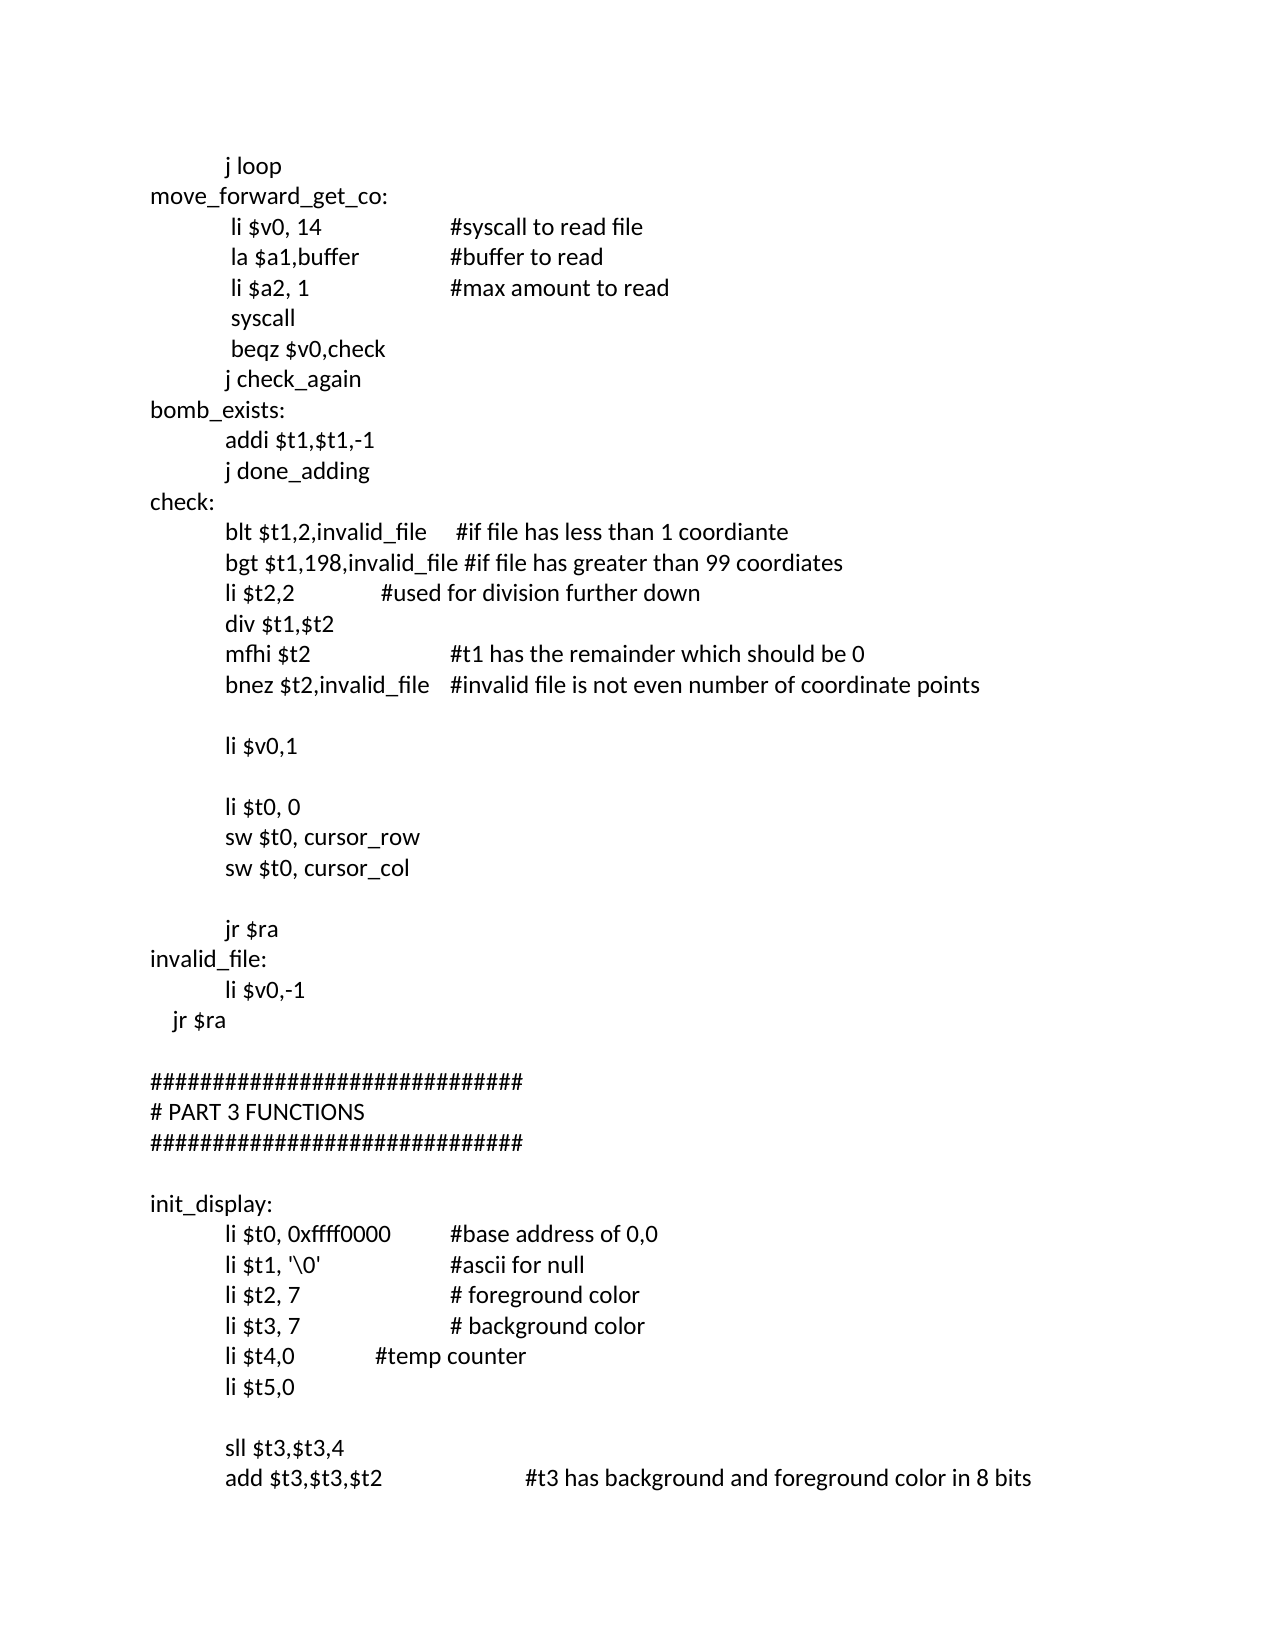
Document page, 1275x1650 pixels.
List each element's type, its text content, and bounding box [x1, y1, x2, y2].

text div $t1,$t2 [150, 608, 1125, 638]
text init_display: [150, 1188, 1125, 1218]
text ############################## [150, 1127, 1125, 1157]
text li $v0, 14 #syscall to read file [150, 211, 1125, 242]
text li $t1, '\0' #ascii for null [150, 1249, 1125, 1279]
text la $a1,buffer #buffer to read [150, 242, 1125, 272]
text add $t3,$t3,$t2 #t3 has background and foreground color in 8 bits [150, 1462, 1125, 1493]
text blt $t1,2,invalid_file #if file has less than 1 coordiante [150, 516, 1125, 547]
text ############################## [150, 1066, 1125, 1096]
text li $t2, 7 # foreground color [150, 1279, 1125, 1310]
text li $t5,0 [150, 1371, 1125, 1401]
text syscall [150, 303, 1125, 333]
text li $a2, 1 #max amount to read [150, 272, 1125, 303]
text sw $t0, cursor_row [150, 821, 1125, 852]
text jr $ra [150, 913, 1125, 943]
text li $t0, 0xffff0000 #base address of 0,0 [150, 1218, 1125, 1249]
text bgt $t1,198,invalid_file #if file has greater than 99 coordiates [150, 547, 1125, 577]
text li $v0,-1 [150, 974, 1125, 1004]
text sll $t3,$t3,4 [150, 1432, 1125, 1462]
text bomb_exists: [150, 394, 1125, 425]
text # PART 3 FUNCTIONS [150, 1096, 1125, 1127]
text mfhi $t2 #t1 has the remainder which should be 0 [150, 638, 1125, 669]
text j done_adding [150, 455, 1125, 486]
text beqz $v0,check [150, 333, 1125, 364]
text sw $t0, cursor_col [150, 852, 1125, 882]
text li $t3, 7 # background color [150, 1310, 1125, 1340]
text li $t4,0 #temp counter [150, 1340, 1125, 1371]
text li $t2,2 #used for division further down [150, 577, 1125, 608]
text addi $t1,$t1,-1 [150, 425, 1125, 455]
text invalid_file: [150, 943, 1125, 974]
text check: [150, 486, 1125, 516]
text li $t0, 0 [150, 791, 1125, 821]
text jr $ra [150, 1004, 1125, 1035]
text j loop [150, 150, 1125, 181]
text move_forward_get_co: [150, 181, 1125, 211]
text li $v0,1 [150, 730, 1125, 760]
text bnez $t2,invalid_file #invalid file is not even number of coordinate points [150, 669, 1125, 699]
text j check_again [150, 364, 1125, 394]
